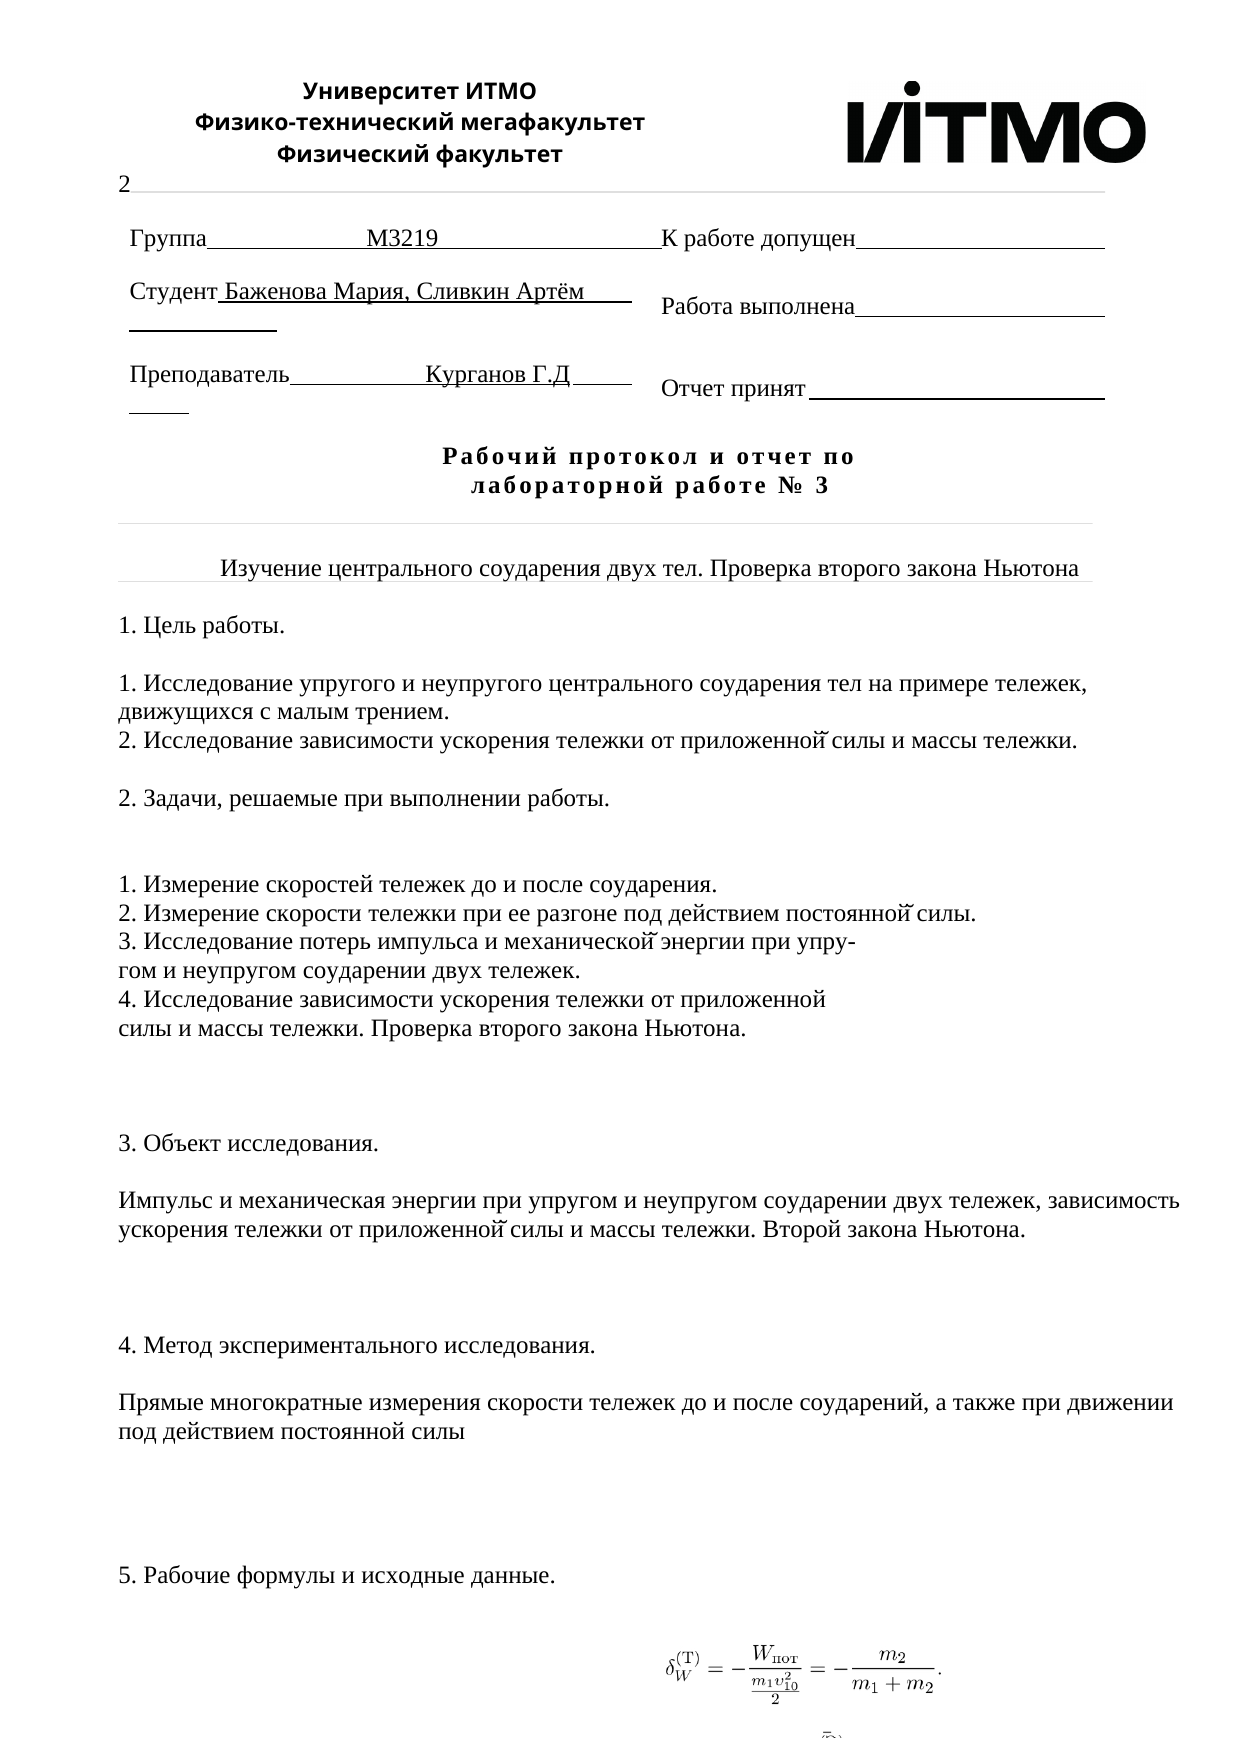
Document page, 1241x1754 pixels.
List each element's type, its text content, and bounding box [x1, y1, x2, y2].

text 1. Измерение скоростей тележек до и после соударения. [118, 869, 1181, 898]
text 5. Рабочие формулы и исходные данные. [118, 1560, 1181, 1588]
table_header К работе допущен [650, 198, 1181, 251]
table_header Группа М3219 [118, 198, 649, 251]
text гом и неупругом соударении двух тележек. [118, 955, 1181, 984]
text Изучение центрального соударения двух тел. Проверка второго закона Ньютона [118, 553, 1181, 581]
text 2. Задачи, решаемые при выполнении работы. [118, 783, 1181, 811]
text 3. Объект исследования. [118, 1128, 1181, 1156]
text 1. Цель работы. [118, 610, 1181, 639]
text Рабочий протокол и отчет по лабораторной работе № 3 [118, 441, 1181, 499]
table_cell Преподаватель Курганов Г.Д [118, 334, 649, 416]
table_cell Отчет принят [650, 334, 1181, 416]
picture [585, 1612, 1017, 1738]
text 1. Исследование упругого и неупругого центрального соударения тел на примере тележек, движущихся с малым трением. [118, 668, 1181, 725]
picture [847, 81, 1146, 163]
text Прямые многократные измерения скорости тележек до и после соударений, а также при движении под действием постоянной силы [118, 1387, 1181, 1445]
text 2. Измерение скорости тележки при ее разгоне под действием постоянной̆ силы. [118, 898, 1181, 926]
text Импульс и механическая энергии при упругом и неупругом соударении двух тележек, зависимость ускорения тележки от приложенной̆ силы и массы тележки. Второй закона Ньютона. [118, 1186, 1181, 1243]
text силы и массы тележки. Проверка второго закона Ньютона. [118, 1013, 1181, 1041]
table_cell Студент Баженова Мария, Сливкин Артём [118, 251, 649, 334]
text 4. Исследование зависимости ускорения тележки от приложенной [118, 984, 1181, 1013]
text 2 [118, 86, 1181, 198]
text 3. Исследование потерь импульса и механической̆ энергии при упру- [118, 926, 1181, 955]
table_cell Работа выполнена [650, 251, 1181, 334]
text 4. Метод экспериментального исследования. [118, 1330, 1181, 1358]
text 2. Исследование зависимости ускорения тележки от приложенной̆ силы и массы тележки. [118, 725, 1181, 754]
